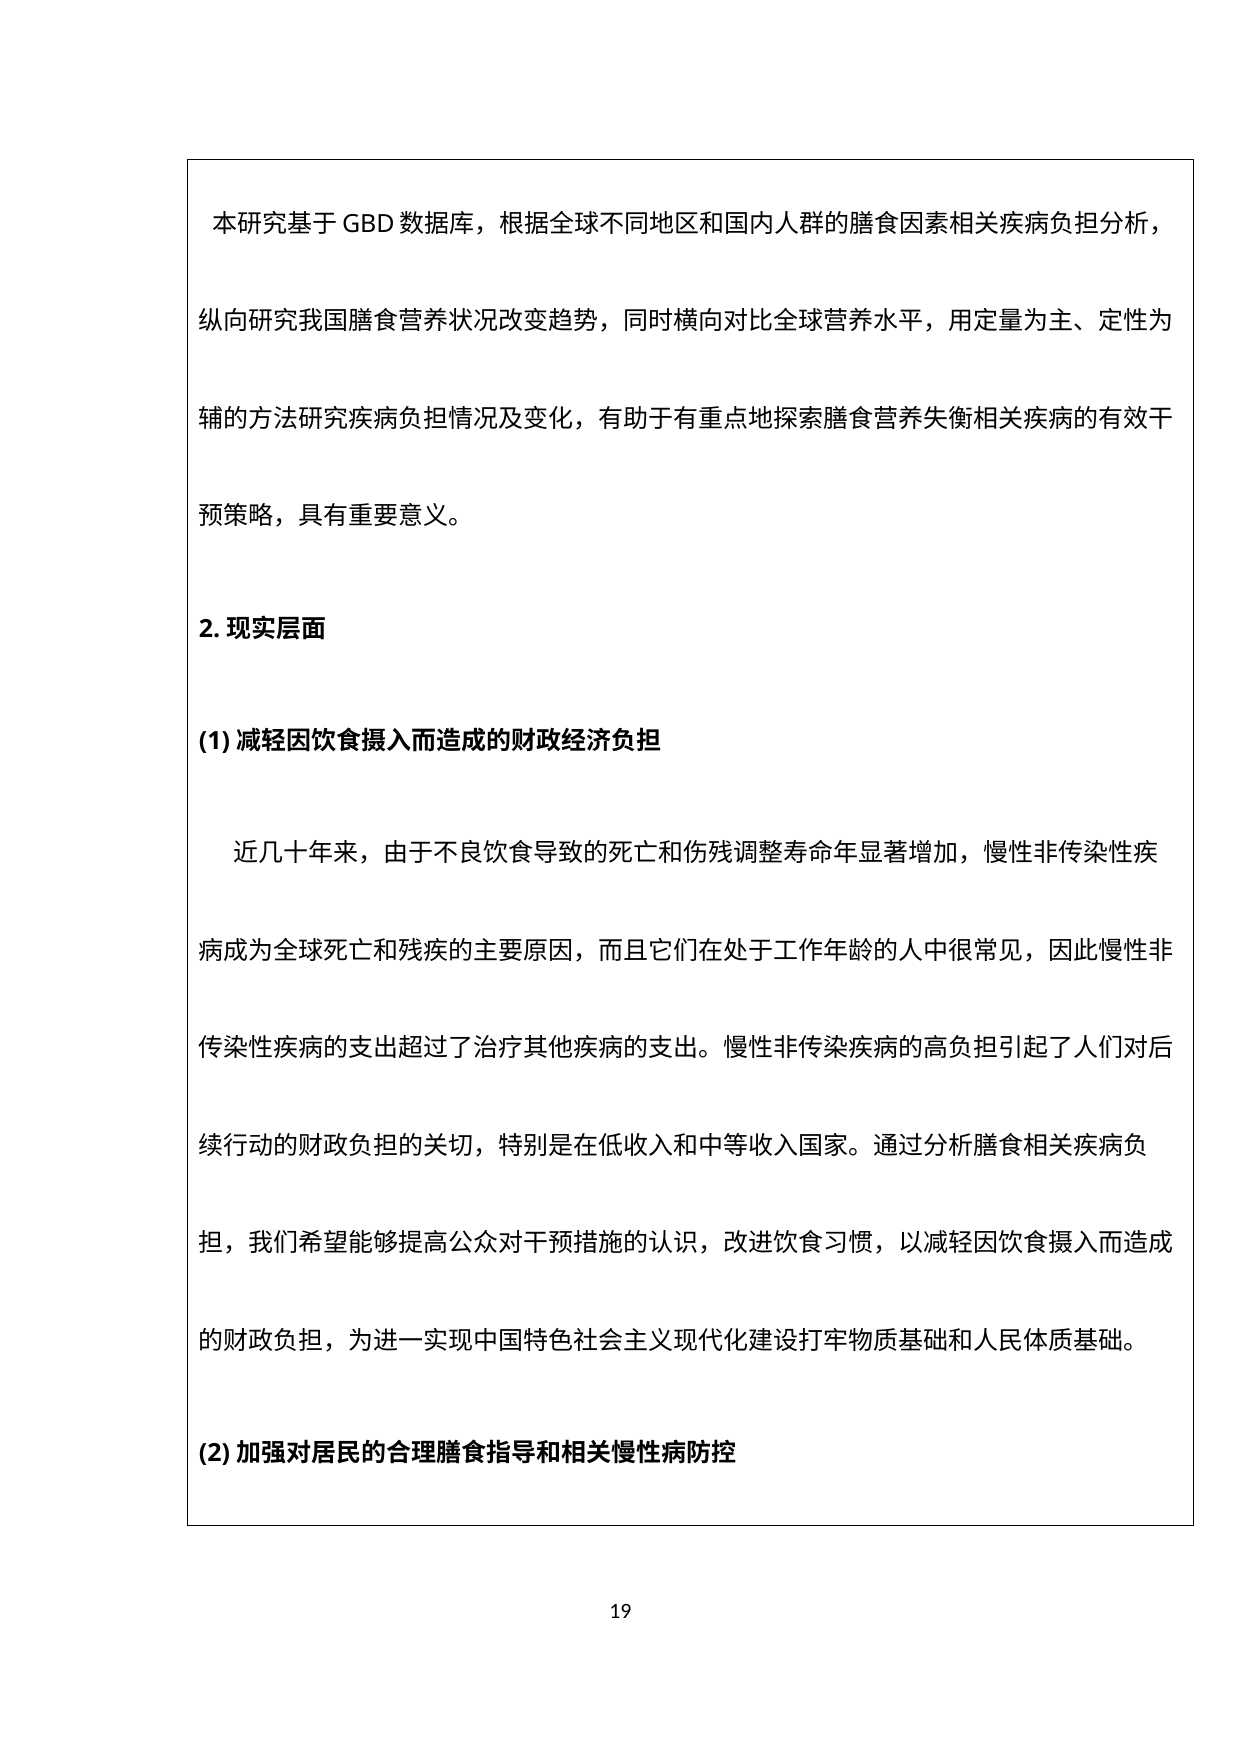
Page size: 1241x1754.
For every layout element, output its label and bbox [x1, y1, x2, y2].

table_cell [188, 160, 1193, 1525]
